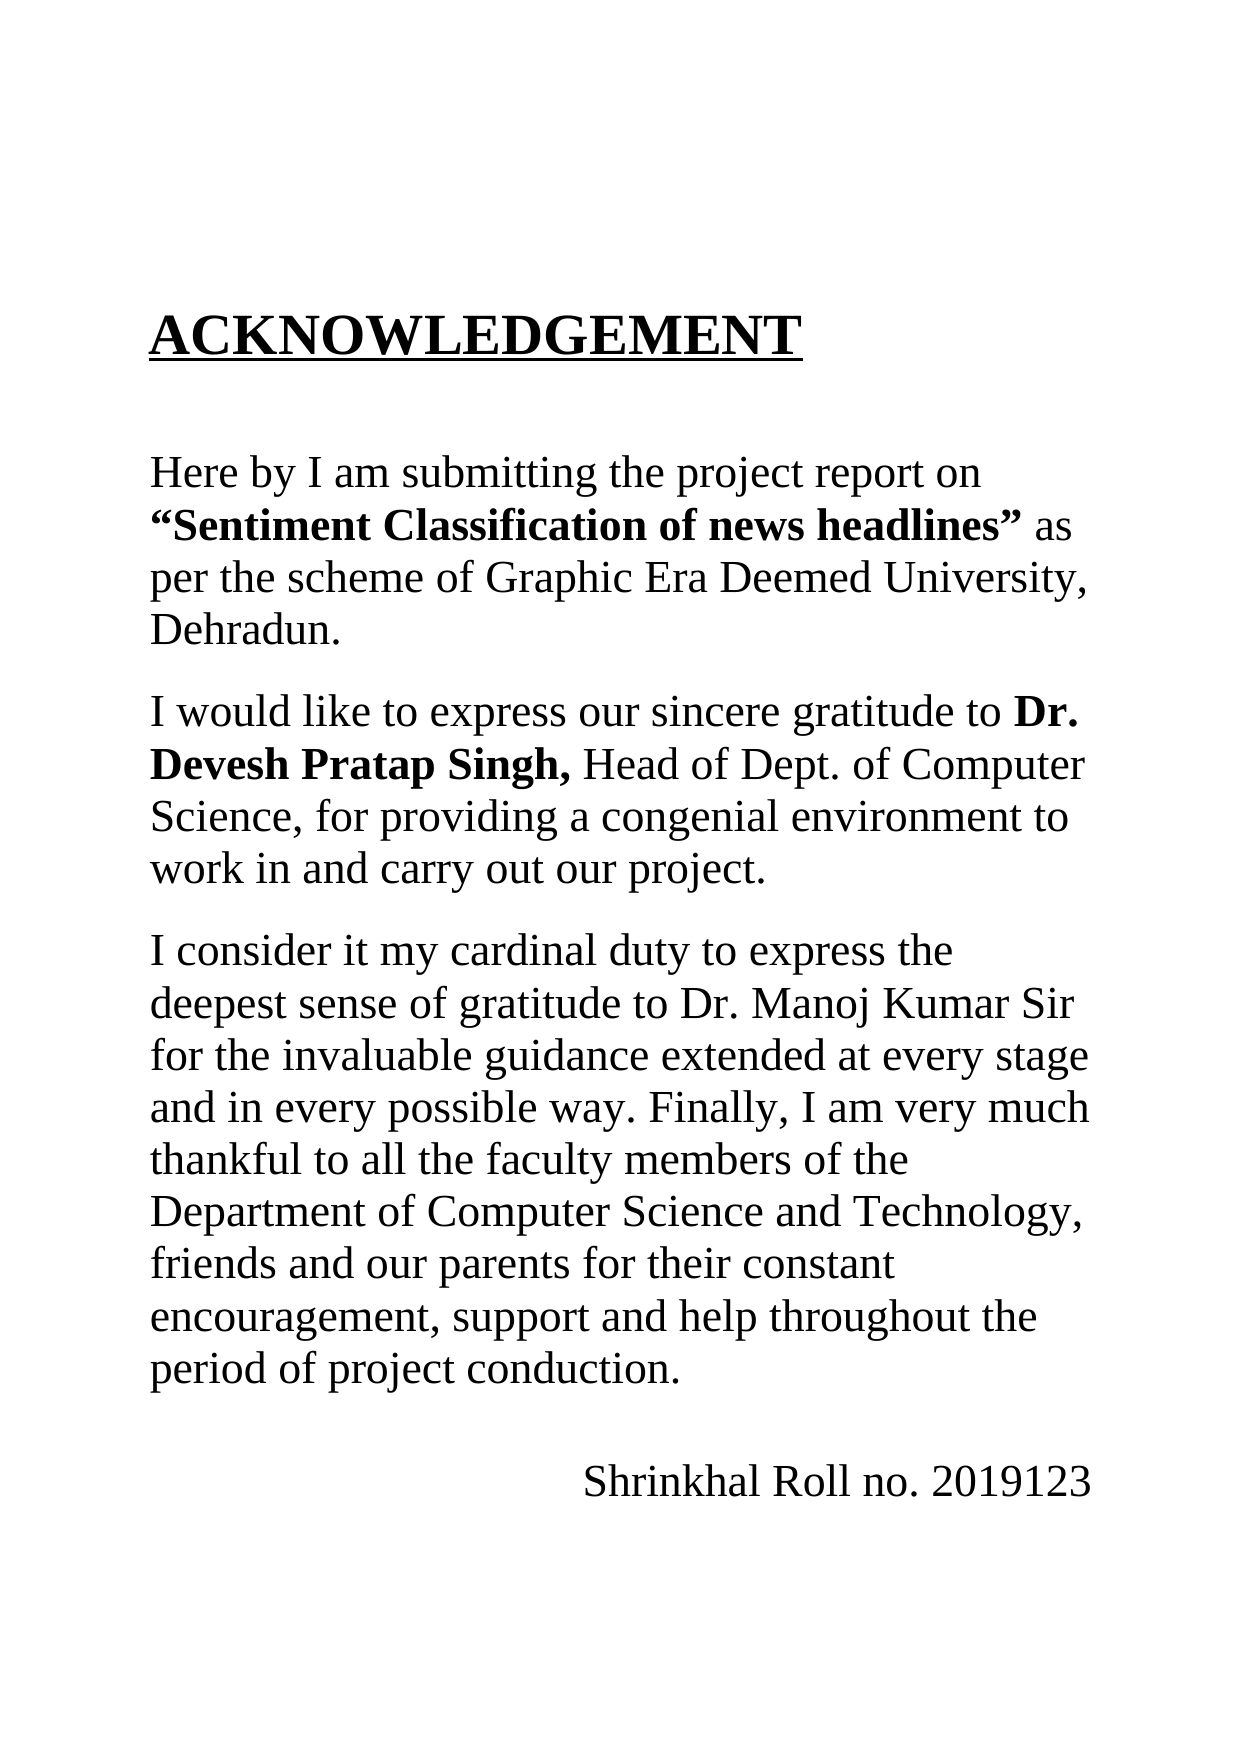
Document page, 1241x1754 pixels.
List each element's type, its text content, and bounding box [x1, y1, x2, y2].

subtitle Shrinkhal Roll no. 2019123 [150, 1454, 1092, 1506]
text I consider it my cardinal duty to express the deepest sense of gratitude to Dr. Manoj Kumar Sir for the invaluable guidance extended at every stage and in every possible way. Finally, I am very much thankful to all the faculty members of the Department of Computer Science and Technology, friends and our parents for their constant encouragement, support and help throughout the period of project conduction. [149, 924, 1090, 1393]
text Here by I am submitting the project report on “Sentiment Classification of news headlines” as per the scheme of Graphic Era Deemed University, Dehradun. [149, 446, 1090, 654]
text I would like to express our sincere gratitude to Dr. Devesh Pratap Singh, Head of Dept. of Computer Science, for providing a congenial environment to work in and carry out our project. [149, 685, 1090, 893]
subtitle ACKNOWLEDGEMENT [148, 306, 865, 366]
